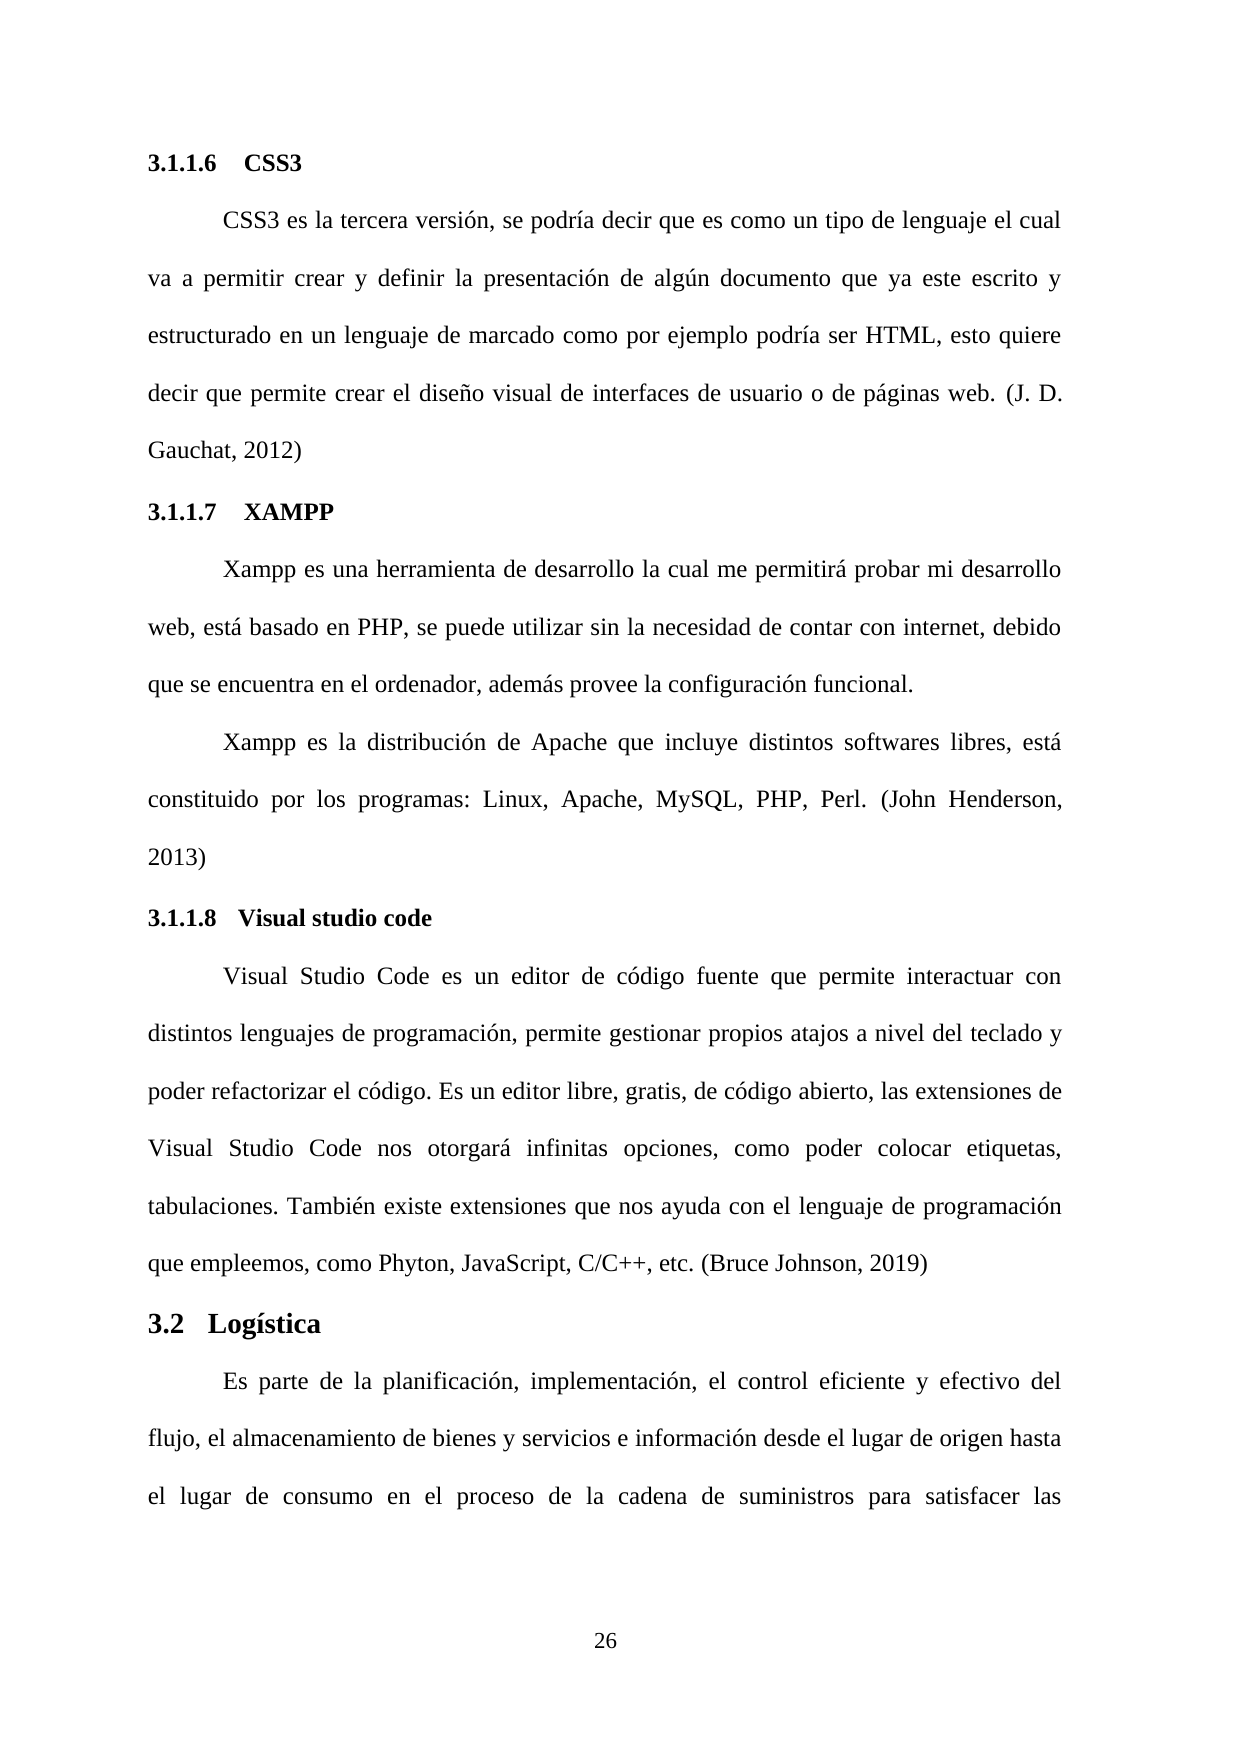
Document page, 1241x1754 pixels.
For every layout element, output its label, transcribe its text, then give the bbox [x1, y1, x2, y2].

text Visual Studio Code es un editor de código fuente que permite interactuar con distintos lenguajes de programación, permite gestionar propios atajos a nivel del teclado y poder refactorizar el código. Es un editor libre, gratis, de código abierto, las extensiones de Visual Studio Code nos otorgará infinitas opciones, como poder colocar etiquetas, tabulaciones. También existe extensiones que nos ayuda con el lenguaje de programación que empleemos, como Phyton, JavaScript, C/C++, etc. (Bruce Johnson, 2019) [148, 961, 1063, 1277]
subtitle XAMPP [148, 497, 1063, 526]
text Xampp es la distribución de Apache que incluye distintos softwares libres, está constituido por los programas: Linux, Apache, MySQL, PHP, Perl. (John Henderson, 2013) [148, 727, 1063, 871]
text Xampp es una herramienta de desarrollo la cual me permitirá probar mi desarrollo web, está basado en PHP, se puede utilizar sin la necesidad de contar con internet, debido que se encuentra en el ordenador, además provee la configuración funcional. [148, 554, 1063, 698]
subtitle Logística [148, 1306, 1063, 1339]
subtitle Visual studio code [148, 903, 1063, 932]
text CSS3 es la tercera versión, se podría decir que es como un tipo de lenguaje el cual va a permitir crear y definir la presentación de algún documento que ya este escrito y estructurado en un lenguaje de marcado como por ejemplo podría ser HTML, esto quiere decir que permite crear el diseño visual de interfaces de usuario o de páginas web. (J. D. Gauchat, 2012) [148, 205, 1063, 464]
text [148, 1366, 1063, 1510]
subtitle CSS3 [148, 148, 1063, 176]
